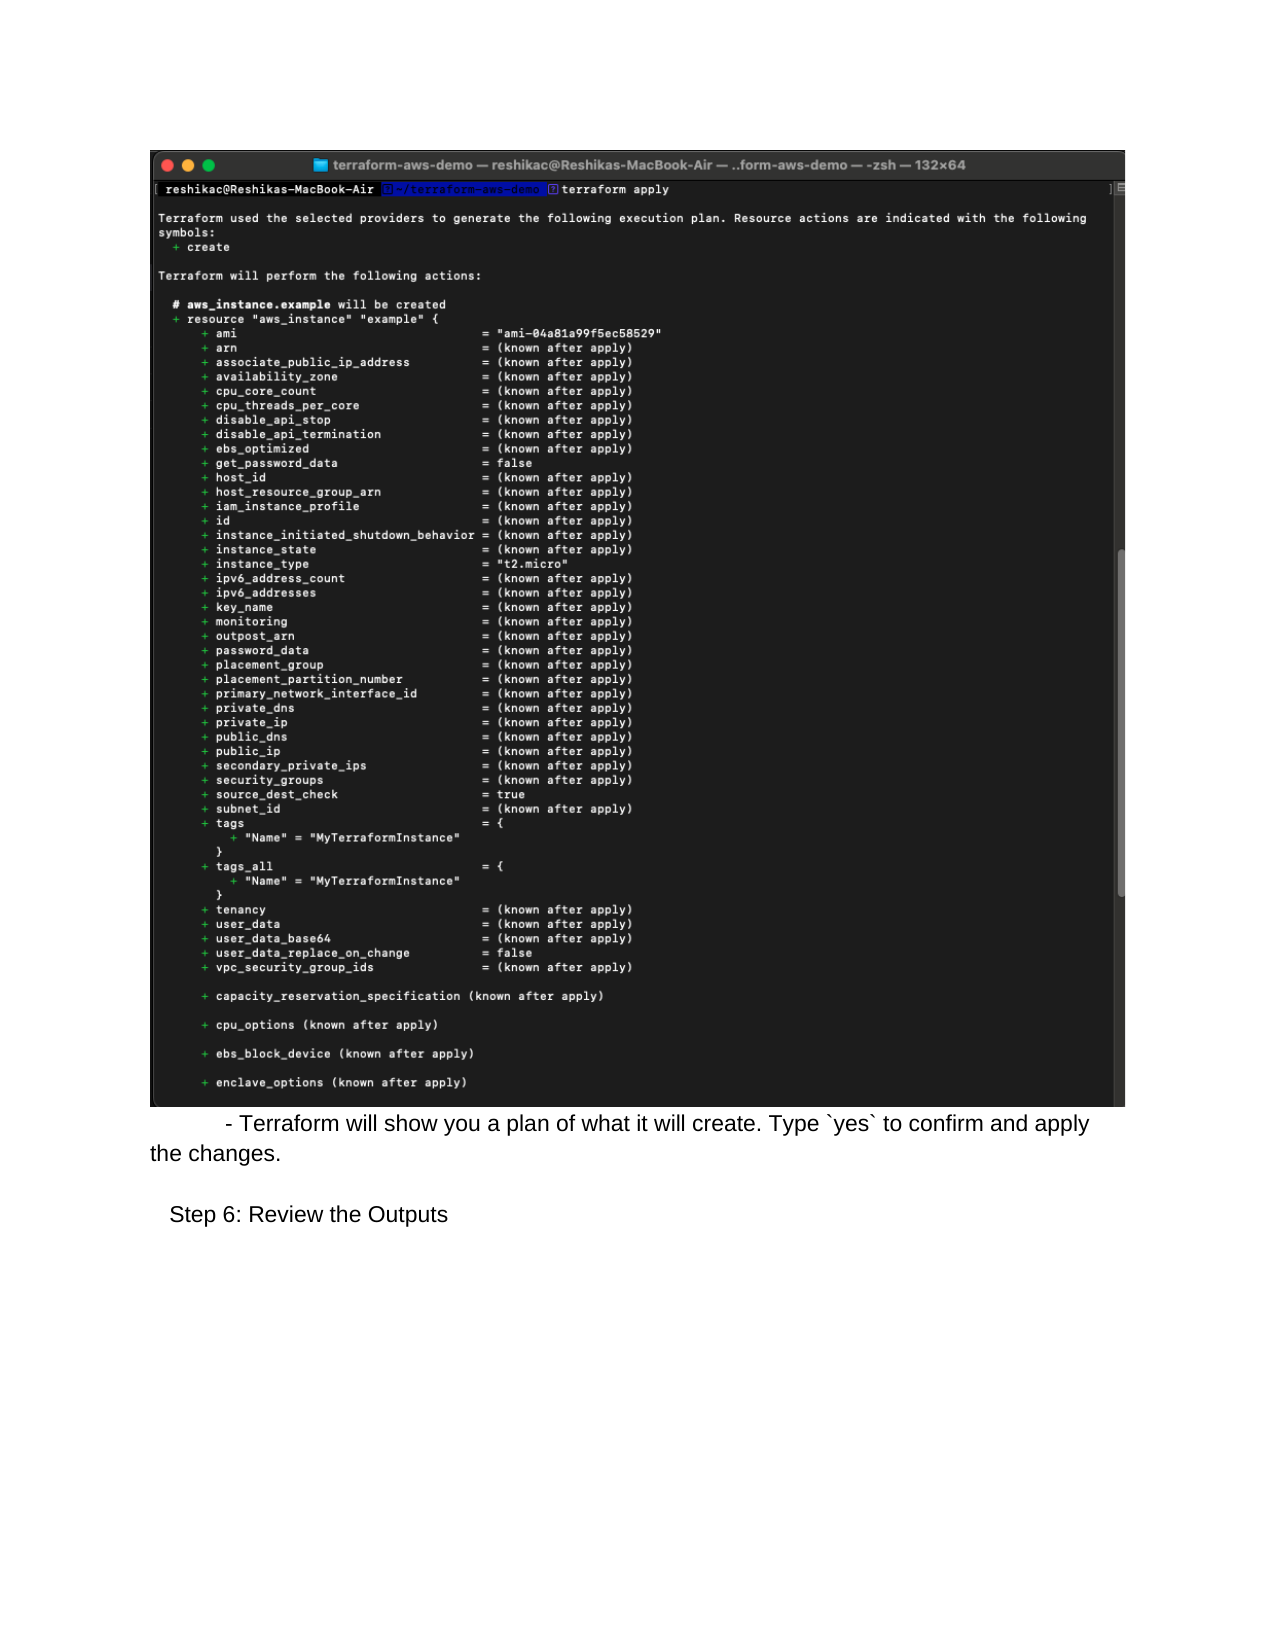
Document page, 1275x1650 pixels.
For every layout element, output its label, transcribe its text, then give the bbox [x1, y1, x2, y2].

text Step 6: Review the Outputs [150, 1201, 1125, 1227]
text - Terraform will show you a plan of what it will create. Type `yes` to confirm and apply the changes. [150, 1110, 1125, 1167]
picture [150, 150, 1125, 1107]
